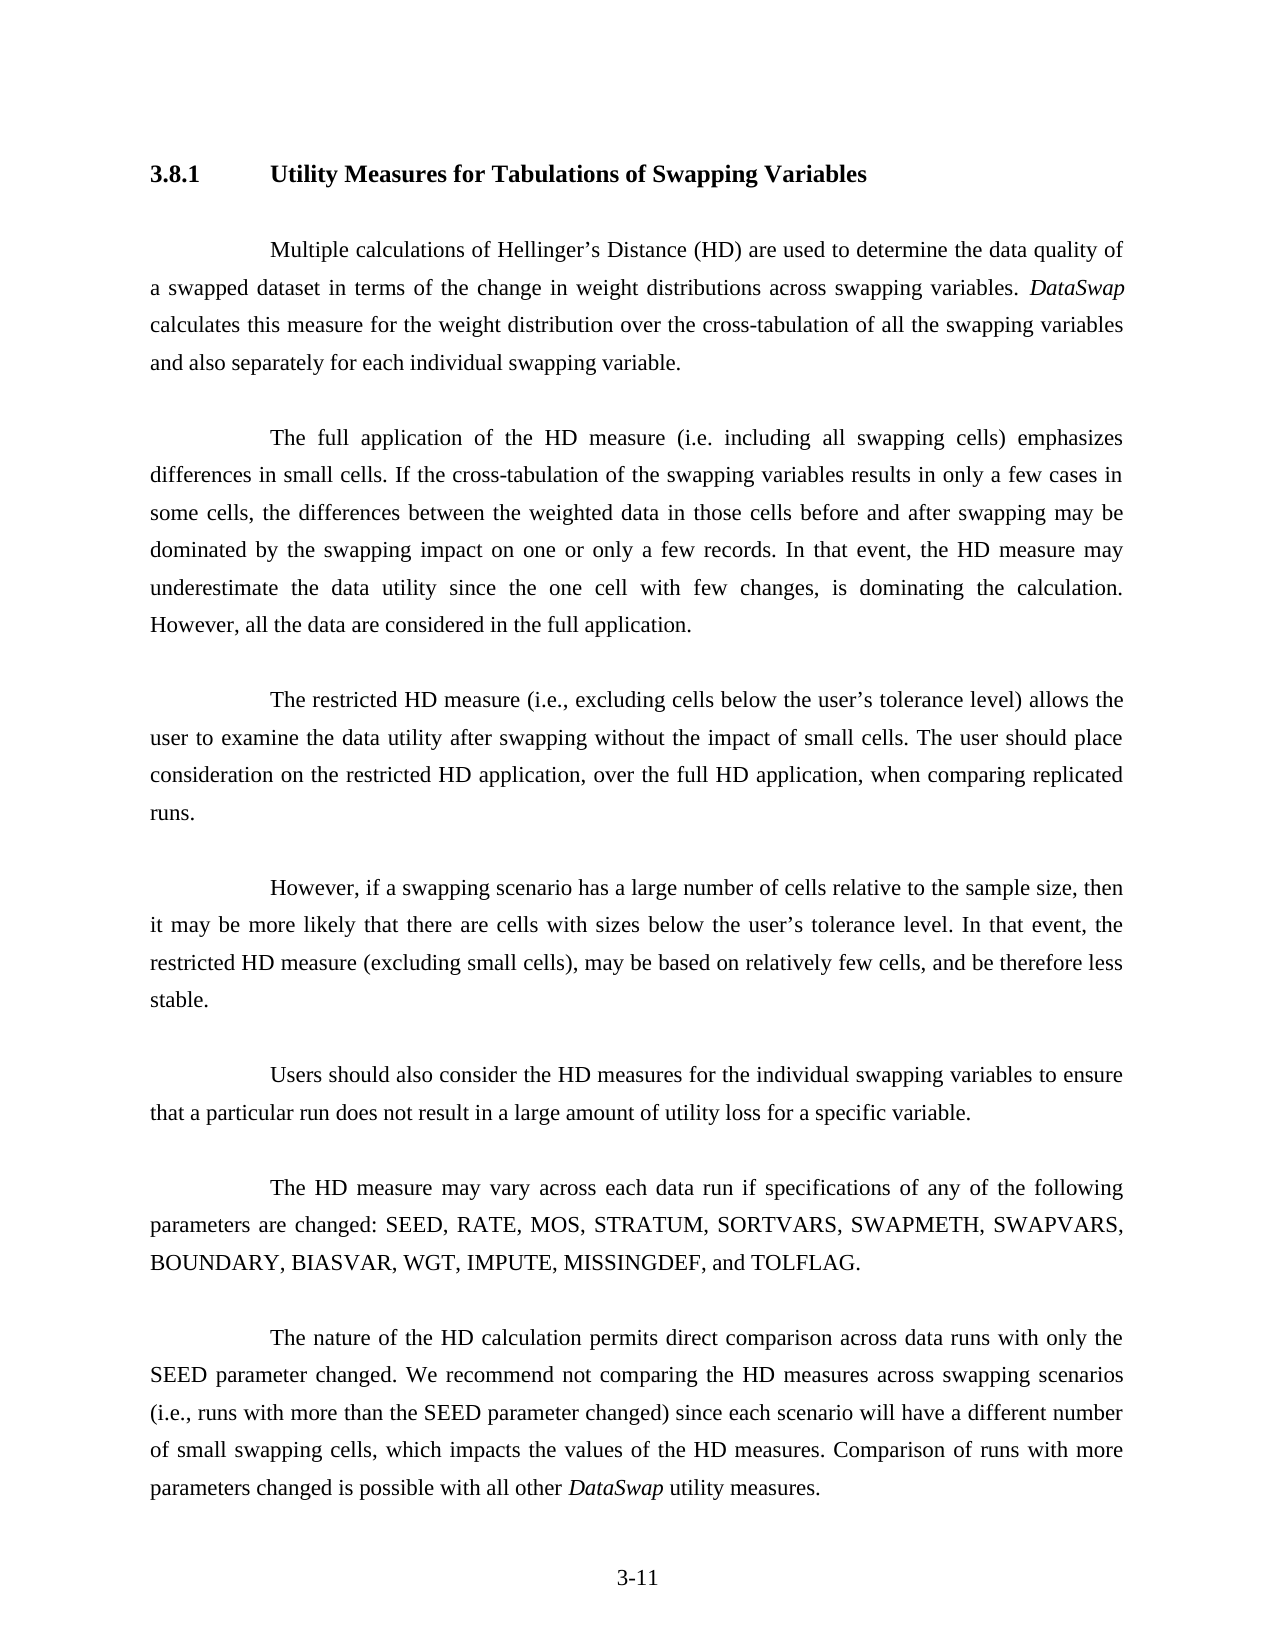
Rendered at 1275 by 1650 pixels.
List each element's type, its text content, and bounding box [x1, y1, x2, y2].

text Multiple calculations of Hellinger’s Distance (HD) are used to determine the data quality of a swapped dataset in terms of the change in weight distributions across swapping variables. DataSwap calculates this measure for the weight distribution over the cross-tabulation of all the swapping variables and also separately for each individual swapping variable. [150, 225, 1125, 375]
text Users should also consider the HD measures for the individual swapping variables to ensure that a particular run does not result in a large amount of utility loss for a specific variable. [150, 1050, 1125, 1125]
text The HD measure may vary across each data run if specifications of any of the following parameters are changed: SEED, RATE, MOS, STRATUM, SORTVARS, SWAPMETH, SWAPVARS, BOUNDARY, BIASVAR, WGT, IMPUTE, MISSINGDEF, and TOLFLAG. [150, 1162, 1125, 1275]
text The full application of the HD measure (i.e. including all swapping cells) emphasizes differences in small cells. If the cross-tabulation of the swapping variables results in only a few cases in some cells, the differences between the weighted data in those cells before and after swapping may be dominated by the swapping impact on one or only a few records. In that event, the HD measure may underestimate the data utility since the one cell with few changes, is dominating the calculation. However, all the data are considered in the full application. [150, 412, 1125, 637]
text The restricted HD measure (i.e., excluding cells below the user’s tolerance level) allows the user to examine the data utility after swapping without the impact of small cells. The user should place consideration on the restricted HD application, over the full HD application, when comparing replicated runs. [150, 675, 1125, 825]
text However, if a swapping scenario has a large number of cells relative to the sample size, then it may be more likely that there are cells with sizes below the user’s tolerance level. In that event, the restricted HD measure (excluding small cells), may be based on relatively few cells, and be therefore less stable. [150, 862, 1125, 1012]
text The nature of the HD calculation permits direct comparison across data runs with only the SEED parameter changed. We recommend not comparing the HD measures across swapping scenarios (i.e., runs with more than the SEED parameter changed) since each scenario will have a different number of small swapping cells, which impacts the values of the HD measures. Comparison of runs with more parameters changed is possible with all other DataSwap utility measures. [150, 1312, 1125, 1500]
subtitle 3.8.1 Utility Measures for Tabulations of Swapping Variables [150, 150, 1125, 187]
